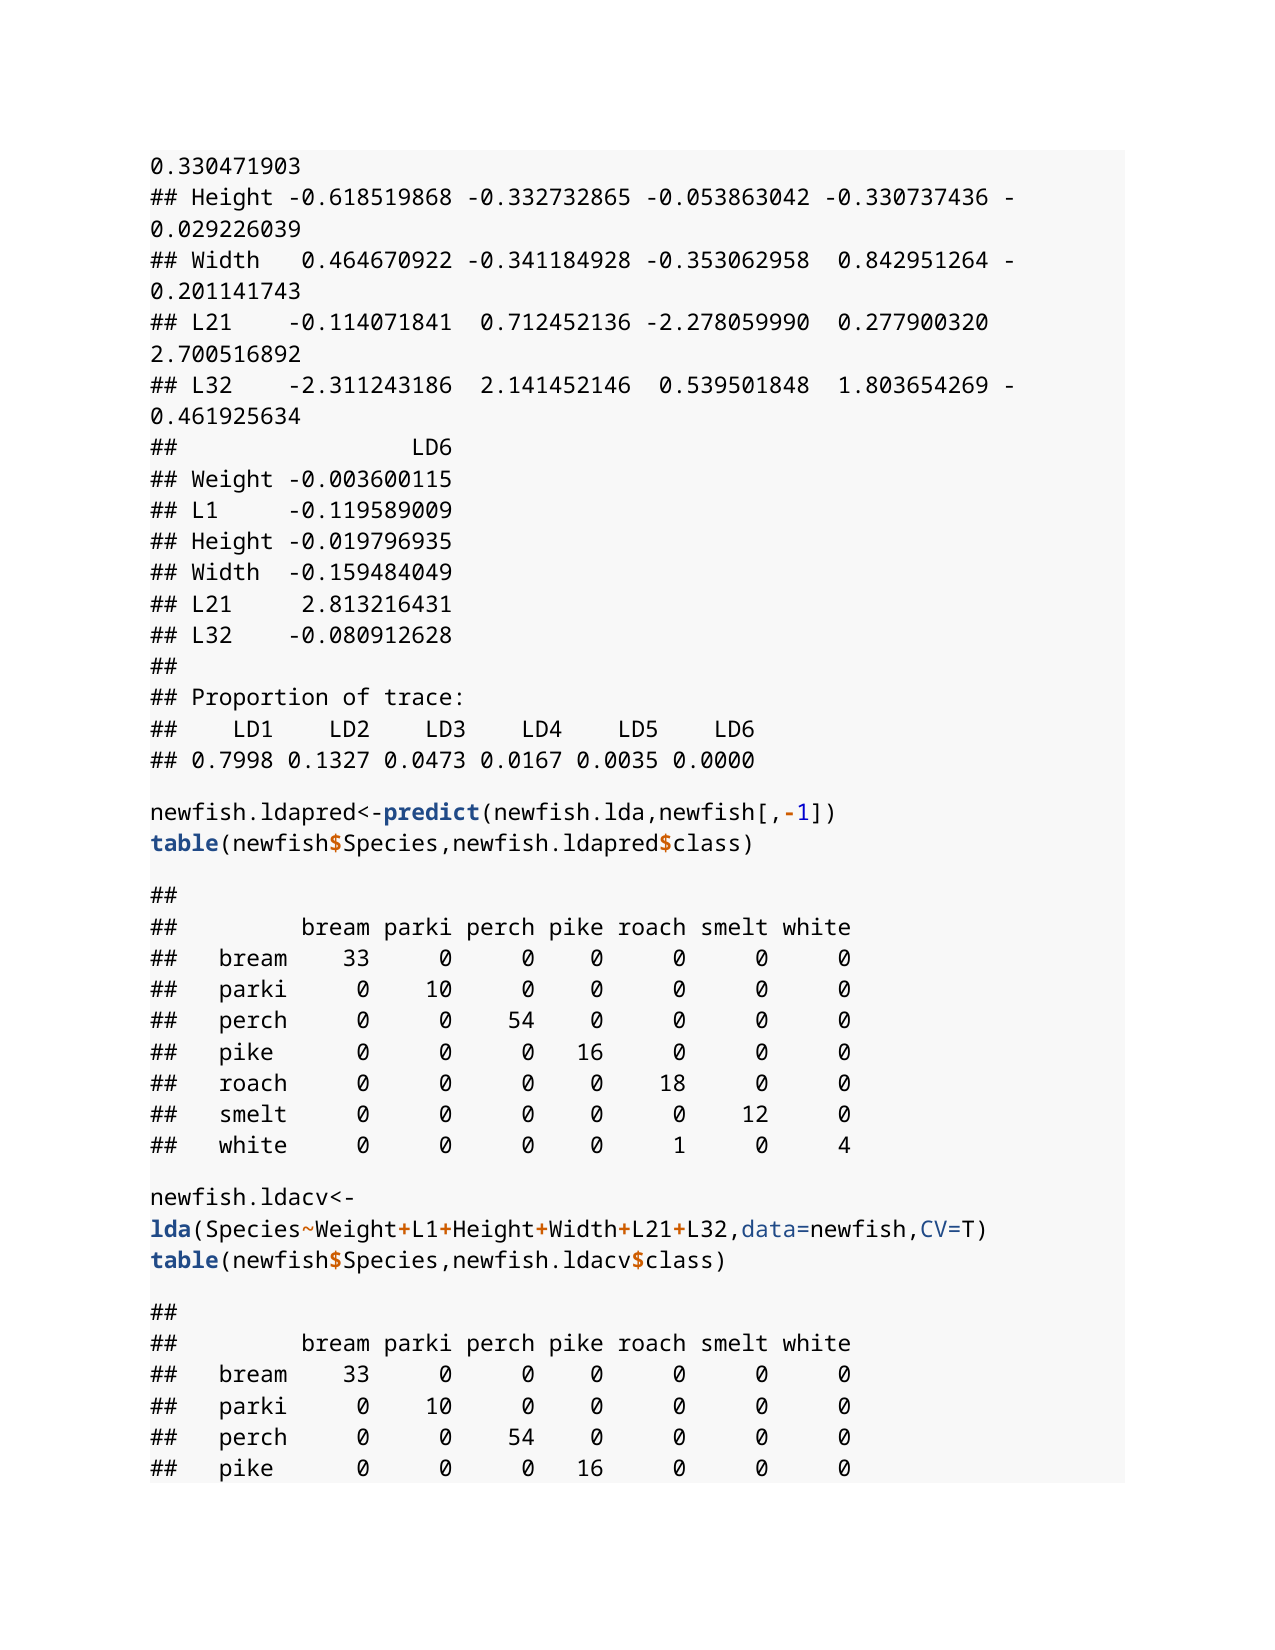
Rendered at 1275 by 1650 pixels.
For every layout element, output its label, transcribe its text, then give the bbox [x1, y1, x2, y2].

text newfish.ldapred<-predict(newfish.lda,newfish[,-1]) table(newfish$Species,newfish.ldapred$class) [755, 796, 1125, 858]
text newfish.ldacv<-lda(Species~Weight+L1+Height+Width+L21+L32,data=newfish,CV=T) table(newfish$Species,newfish.ldacv$class) [150, 1181, 1125, 1275]
